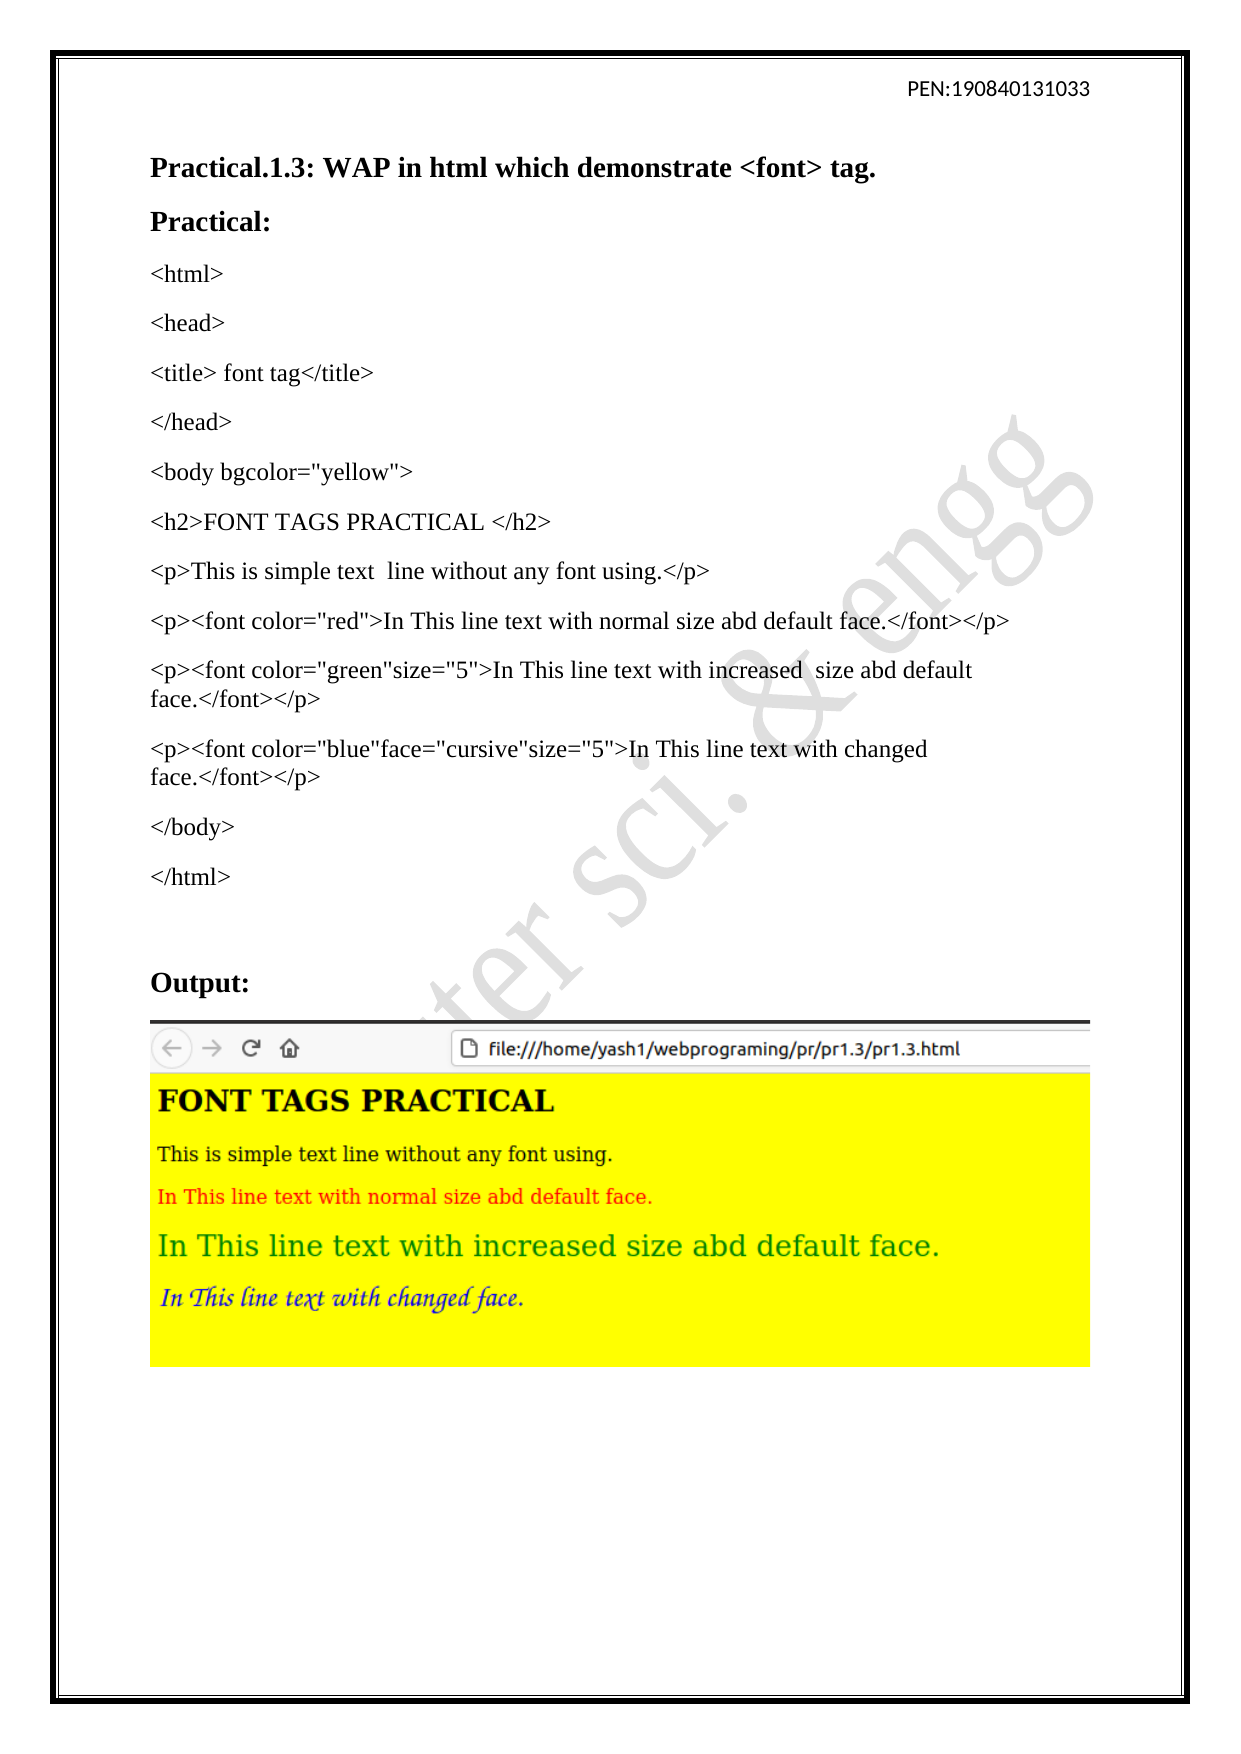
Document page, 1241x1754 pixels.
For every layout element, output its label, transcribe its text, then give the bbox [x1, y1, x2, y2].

text Output: [150, 966, 1090, 999]
text <html> [150, 259, 1090, 287]
text Practical.1.3: WAP in html which demonstrate <font> tag. [150, 150, 1090, 183]
text <h2>FONT TAGS PRACTICAL </h2> [150, 507, 1090, 535]
text <p>This is simple text line without any font using.</p> [150, 556, 1090, 585]
text <title> font tag</title> [150, 358, 1090, 387]
text <body bgcolor="yellow"> [150, 457, 1090, 486]
text </head> [150, 407, 1090, 436]
text <p><font color="blue"face="cursive"size="5">In This line text with changed face.</font></p> [150, 734, 1090, 791]
picture [150, 1020, 1091, 1367]
text <p><font color="green"size="5">In This line text with increased size abd default face.</font></p> [150, 655, 1090, 713]
text </body> [150, 812, 1090, 841]
text <head> [150, 308, 1090, 337]
text <p><font color="red">In This line text with normal size abd default face.</font></p> [150, 606, 1090, 634]
text Practical: [150, 204, 1090, 238]
text </html> [150, 862, 1090, 890]
